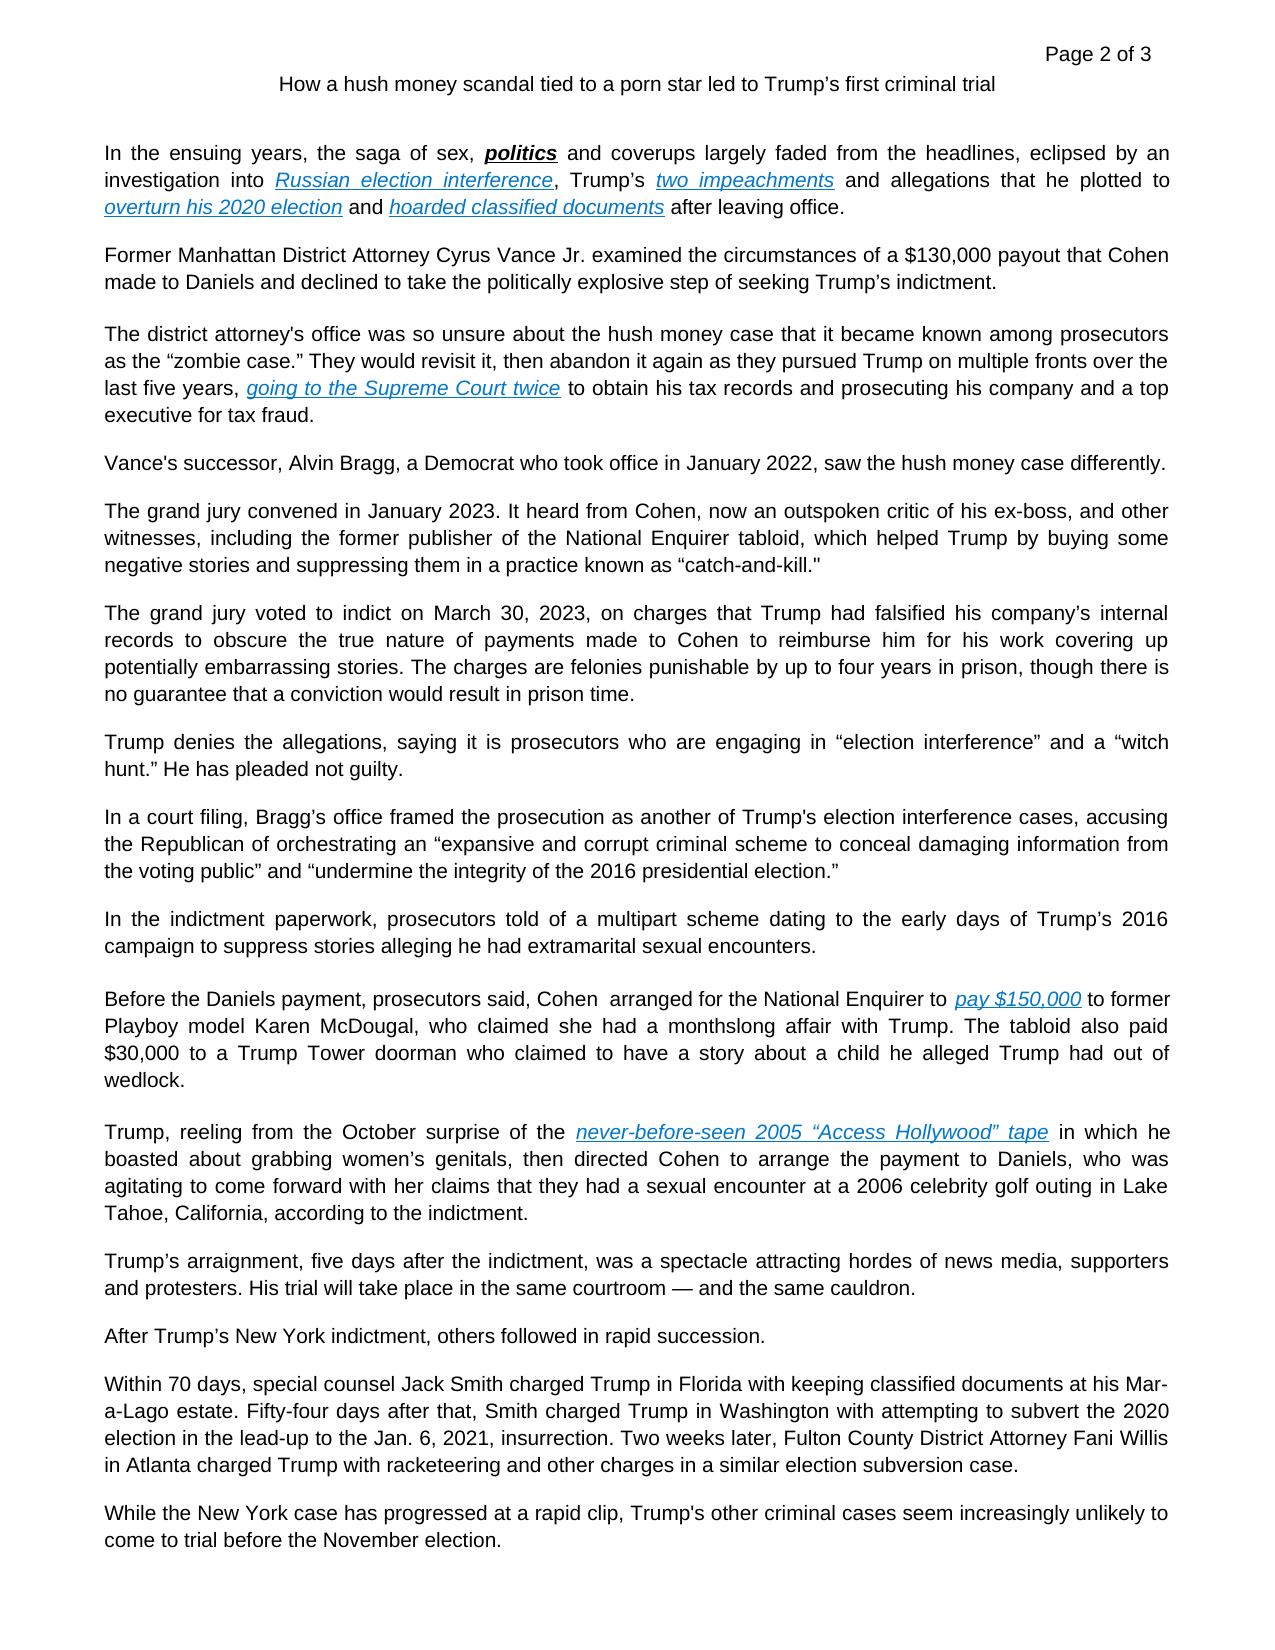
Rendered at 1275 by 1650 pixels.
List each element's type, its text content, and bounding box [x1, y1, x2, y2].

text The grand jury voted to indict on March 30, 2023, on charges that Trump had falsified his company’s internal records to obscure the true nature of payments made to Cohen to reimburse him for his work covering up potentially embarrassing stories. The charges are felonies punishable by up to four years in prison, though there is no guarantee that a conviction would result in prison time. [104, 598, 1171, 706]
text Former Manhattan District Attorney Cyrus Vance Jr. examined the circumstances of a $130,000 payout that Cohen made to Daniels and declined to take the politically explosive step of seeking Trump’s indictment. [104, 239, 1171, 294]
text In the ensuing years, the saga of sex, politics and coverups largely faded from the headlines, eclipsed by an investigation into Russian election interference, Trump’s two impeachments and allegations that he plotted to overturn his 2020 election and hoarded classified documents after leaving office. [104, 137, 1171, 219]
text The grand jury convened in January 2023. It heard from Cohen, now an outspoken critic of his ex-boss, and other witnesses, including the former publisher of the National Enquirer tabloid, which helped Trump by buying some negative stories and suppressing them in a practice known as “catch-and-kill." [104, 496, 1171, 577]
text The district attorney's office was so unsure about the hush money case that it became known among prosecutors as the “zombie case.” They would revisit it, then abandon it again as they pursued Trump on multiple fronts over the last five years, going to the Supreme Court twice to obtain his tax records and prosecuting his company and a top executive for tax fraud. [104, 319, 1171, 427]
text Trump denies the allegations, saying it is prosecutors who are engaging in “election interference” and a “witch hunt.” He has pleaded not guilty. [104, 727, 1171, 781]
text In the indictment paperwork, prosecutors told of a multipart scheme dating to the early days of Trump’s 2016 campaign to suppress stories alleging he had extramarital sexual encounters. [104, 904, 1171, 958]
text After Trump’s New York indictment, others followed in rapid succession. [104, 1321, 1171, 1348]
text In a court filing, Bragg’s office framed the prosecution as another of Trump's election interference cases, accusing the Republican of orchestrating an “expansive and corrupt criminal scheme to conceal damaging information from the voting public” and “undermine the integrity of the 2016 presidential election.” [104, 802, 1171, 883]
text Trump, reeling from the October surprise of the never-before-seen 2005 “Access Hollywood” tape in which he boasted about grabbing women’s genitals, then directed Cohen to arrange the payment to Daniels, who was agitating to come forward with her claims that they had a sexual encounter at a 2006 celebrity golf outing in Lake Tahoe, California, according to the indictment. [104, 1117, 1171, 1225]
text Before the Daniels payment, prosecutors said, Cohen arranged for the National Enquirer to pay $150,000 to former Playboy model Karen McDougal, who claimed she had a monthslong affair with Trump. The tabloid also paid $30,000 to a Trump Tower doorman who claimed to have a story about a child he alleged Trump had out of wedlock. [104, 983, 1171, 1092]
text While the New York case has progressed at a rapid clip, Trump's other criminal cases seem increasingly unlikely to come to trial before the November election. [104, 1498, 1171, 1552]
text Within 70 days, special counsel Jack Smith charged Trump in Florida with keeping classified documents at his Mar-a-Lago estate. Fifty-four days after that, Smith charged Trump in Washington with attempting to subvert the 2020 election in the lead-up to the Jan. 6, 2021, insurrection. Two weeks later, Fulton County District Attorney Fani Willis in Atlanta charged Trump with racketeering and other charges in a similar election subversion case. [104, 1369, 1171, 1477]
text Trump’s arraignment, five days after the indictment, was a spectacle attracting hordes of news media, supporters and protesters. His trial will take place in the same courtroom — and the same cauldron. [104, 1246, 1171, 1300]
text Vance's successor, Alvin Bragg, a Democrat who took office in January 2022, saw the hush money case differently. [104, 448, 1171, 475]
